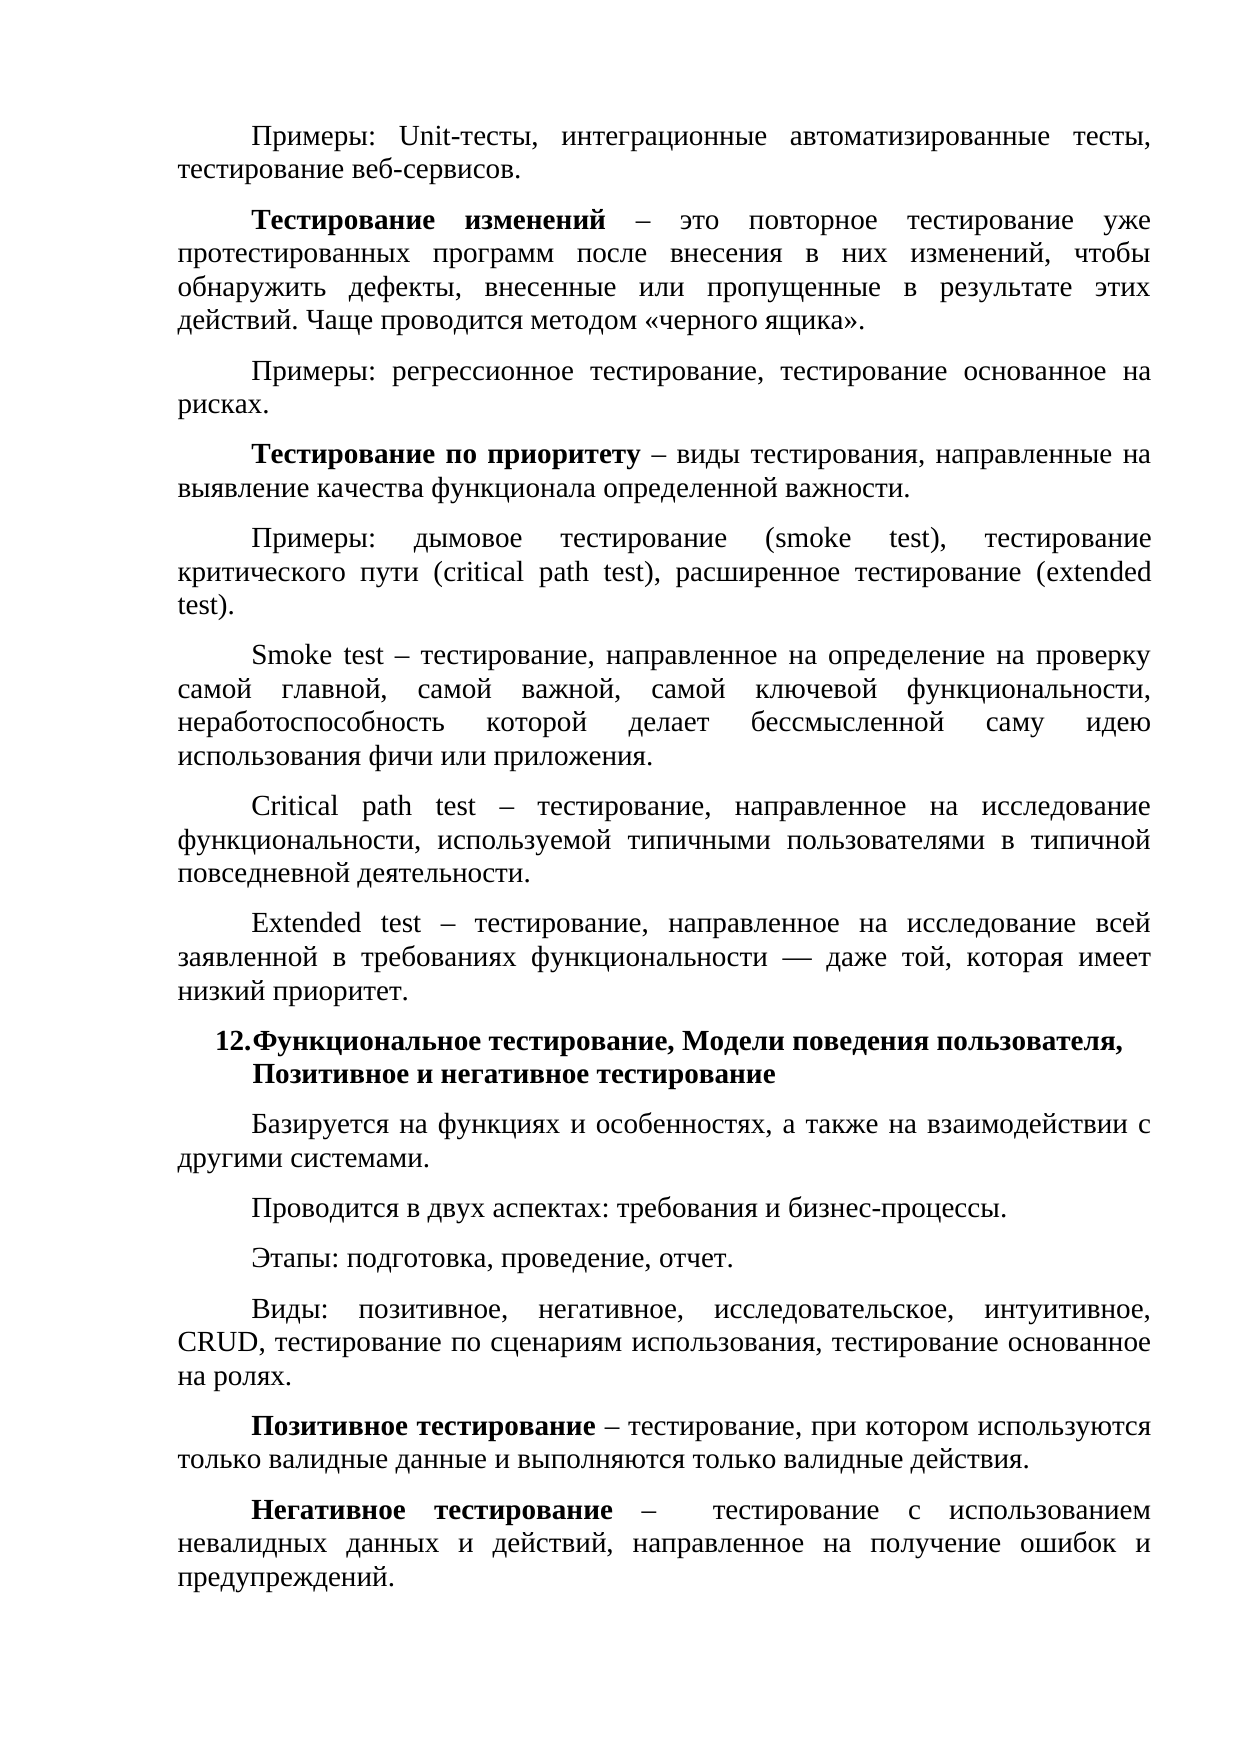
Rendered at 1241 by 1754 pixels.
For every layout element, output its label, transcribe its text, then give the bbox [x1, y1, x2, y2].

text Виды: позитивное, негативное, исследовательское, интуитивное, CRUD, тестирование по сценариям использования, тестирование основанное на ролях. [177, 1291, 1152, 1391]
list Функциональное тестирование, Модели поведения пользователя, Позитивное и негативное тестирование [215, 1023, 1152, 1090]
text Примеры: регрессионное тестирование, тестирование основанное на рисках. [177, 353, 1152, 420]
text Smoke test – тестирование, направленное на определение на проверку самой главной, самой важной, самой ключевой функциональности, неработоспособность которой делает бессмысленной саму идею использования фичи или приложения. [177, 637, 1152, 772]
text Тестирование по приоритету – виды тестирования, направленные на выявление качества функционала определенной важности. [177, 436, 1152, 503]
text Проводится в двух аспектах: требования и бизнес-процессы. [177, 1190, 1152, 1224]
text Critical path test – тестирование, направленное на исследование функциональности, используемой типичными пользователями в типичной повседневной деятельности. [177, 788, 1152, 889]
text Базируется на функциях и особенностях, а также на взаимодействии с другими системами. [177, 1107, 1152, 1174]
text Extended test – тестирование, направленное на исследование всей заявленной в требованиях функциональности — даже той, которая имеет низкий приоритет. [177, 906, 1152, 1006]
text Позитивное тестирование – тестирование, при котором используются только валидные данные и выполняются только валидные действия. [177, 1408, 1152, 1475]
text Негативное тестирование – тестирование с использованием невалидных данных и действий, направленное на получение ошибок и предупреждений. [177, 1492, 1152, 1592]
text Примеры: дымовое тестирование (smoke test), тестирование критического пути (critical path test), расширенное тестирование (extended test). [177, 520, 1152, 621]
text Этапы: подготовка, проведение, отчет. [177, 1241, 1152, 1274]
text Тестирование изменений – это повторное тестирование уже протестированных программ после внесения в них изменений, чтобы обнаружить дефекты, внесенные или пропущенные в результате этих действий. Чаще проводится методом «черного ящика». [177, 202, 1152, 336]
text Примеры: Unit-тесты, интеграционные автоматизированные тесты, тестирование веб-сервисов. [177, 118, 1152, 185]
